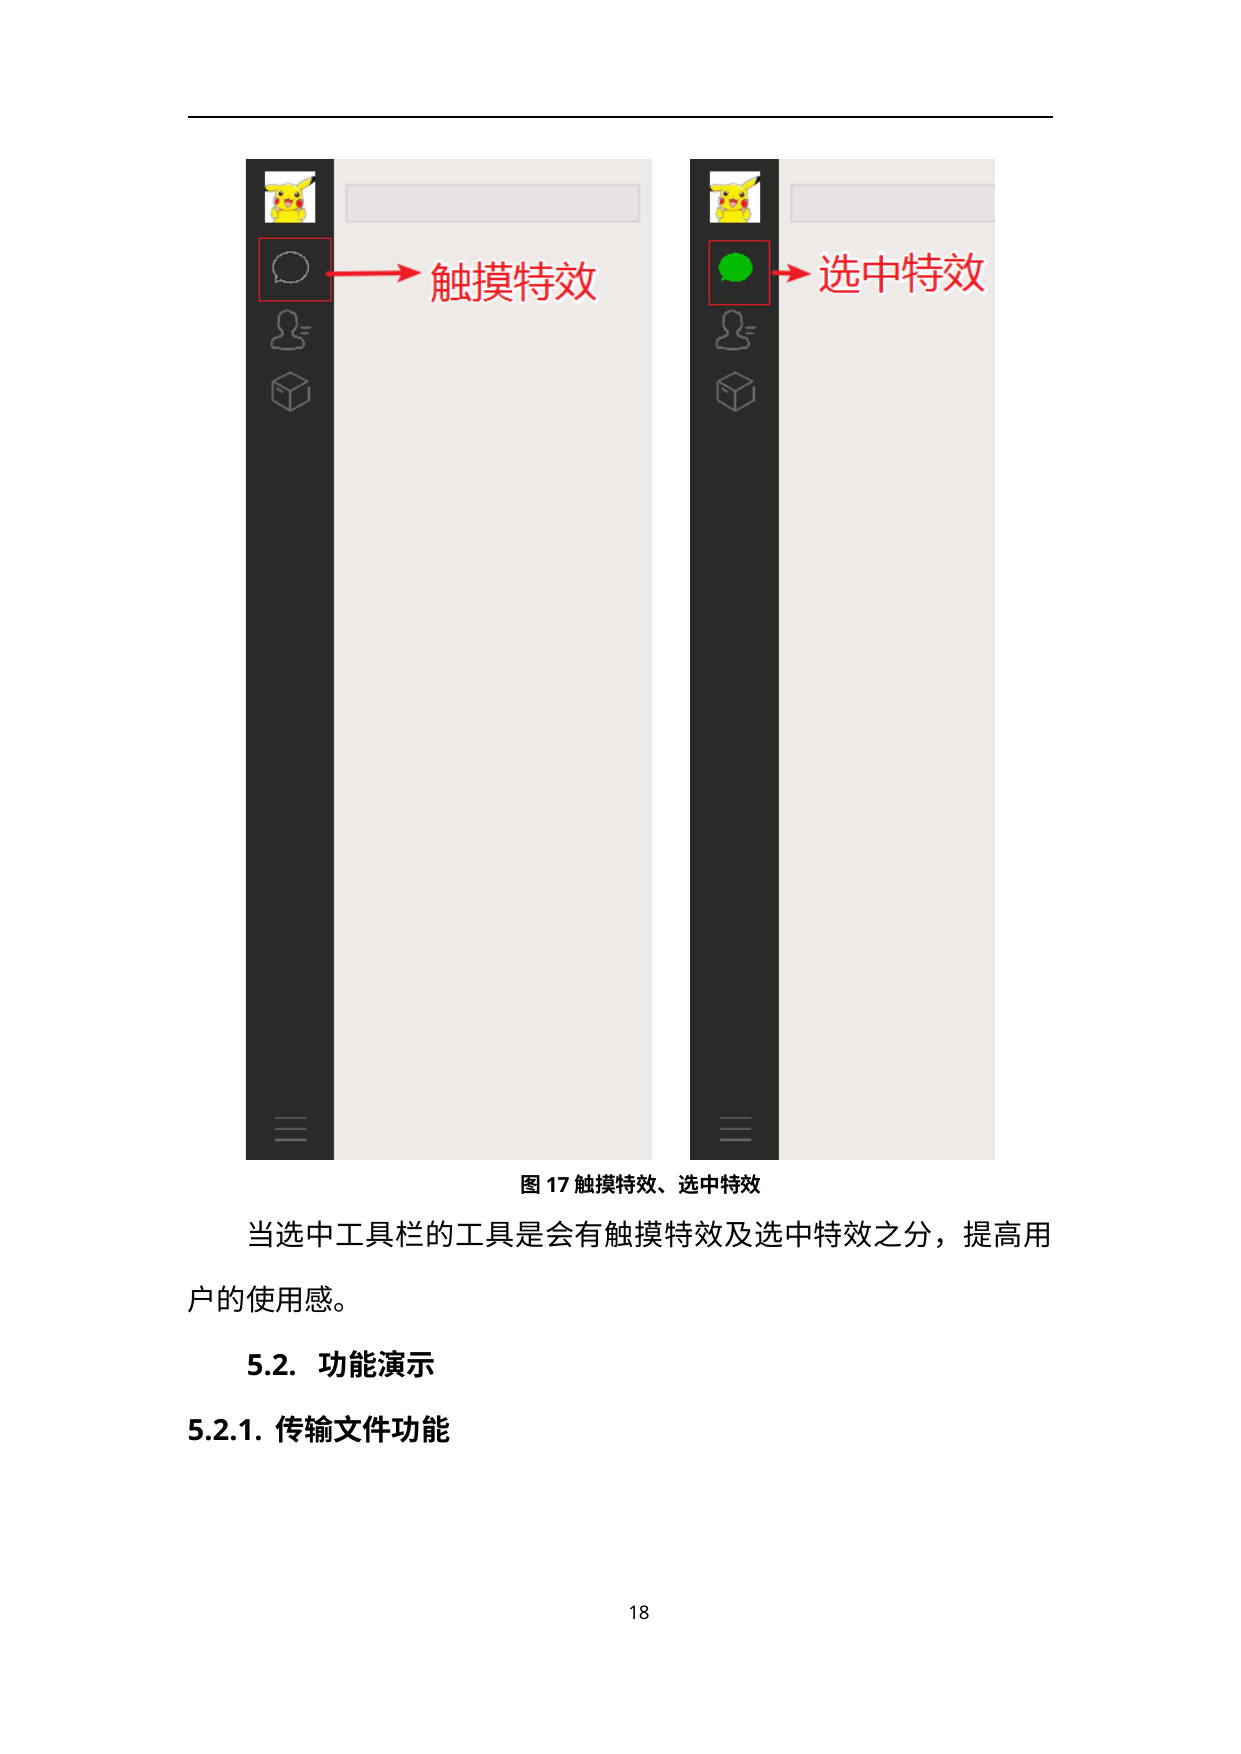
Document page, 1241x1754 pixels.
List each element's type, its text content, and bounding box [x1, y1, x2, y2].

text 图17 触摸特效、选中特效 [187, 1167, 1053, 1200]
subtitle 功能演示 [247, 1330, 1053, 1395]
picture [690, 159, 995, 1160]
subtitle 传输文件功能 [187, 1395, 1053, 1460]
picture [245, 159, 653, 1160]
text 当选中工具栏的工具是会有触摸特效及选中特效之分，提高用户的使用感。 [187, 1200, 1053, 1330]
